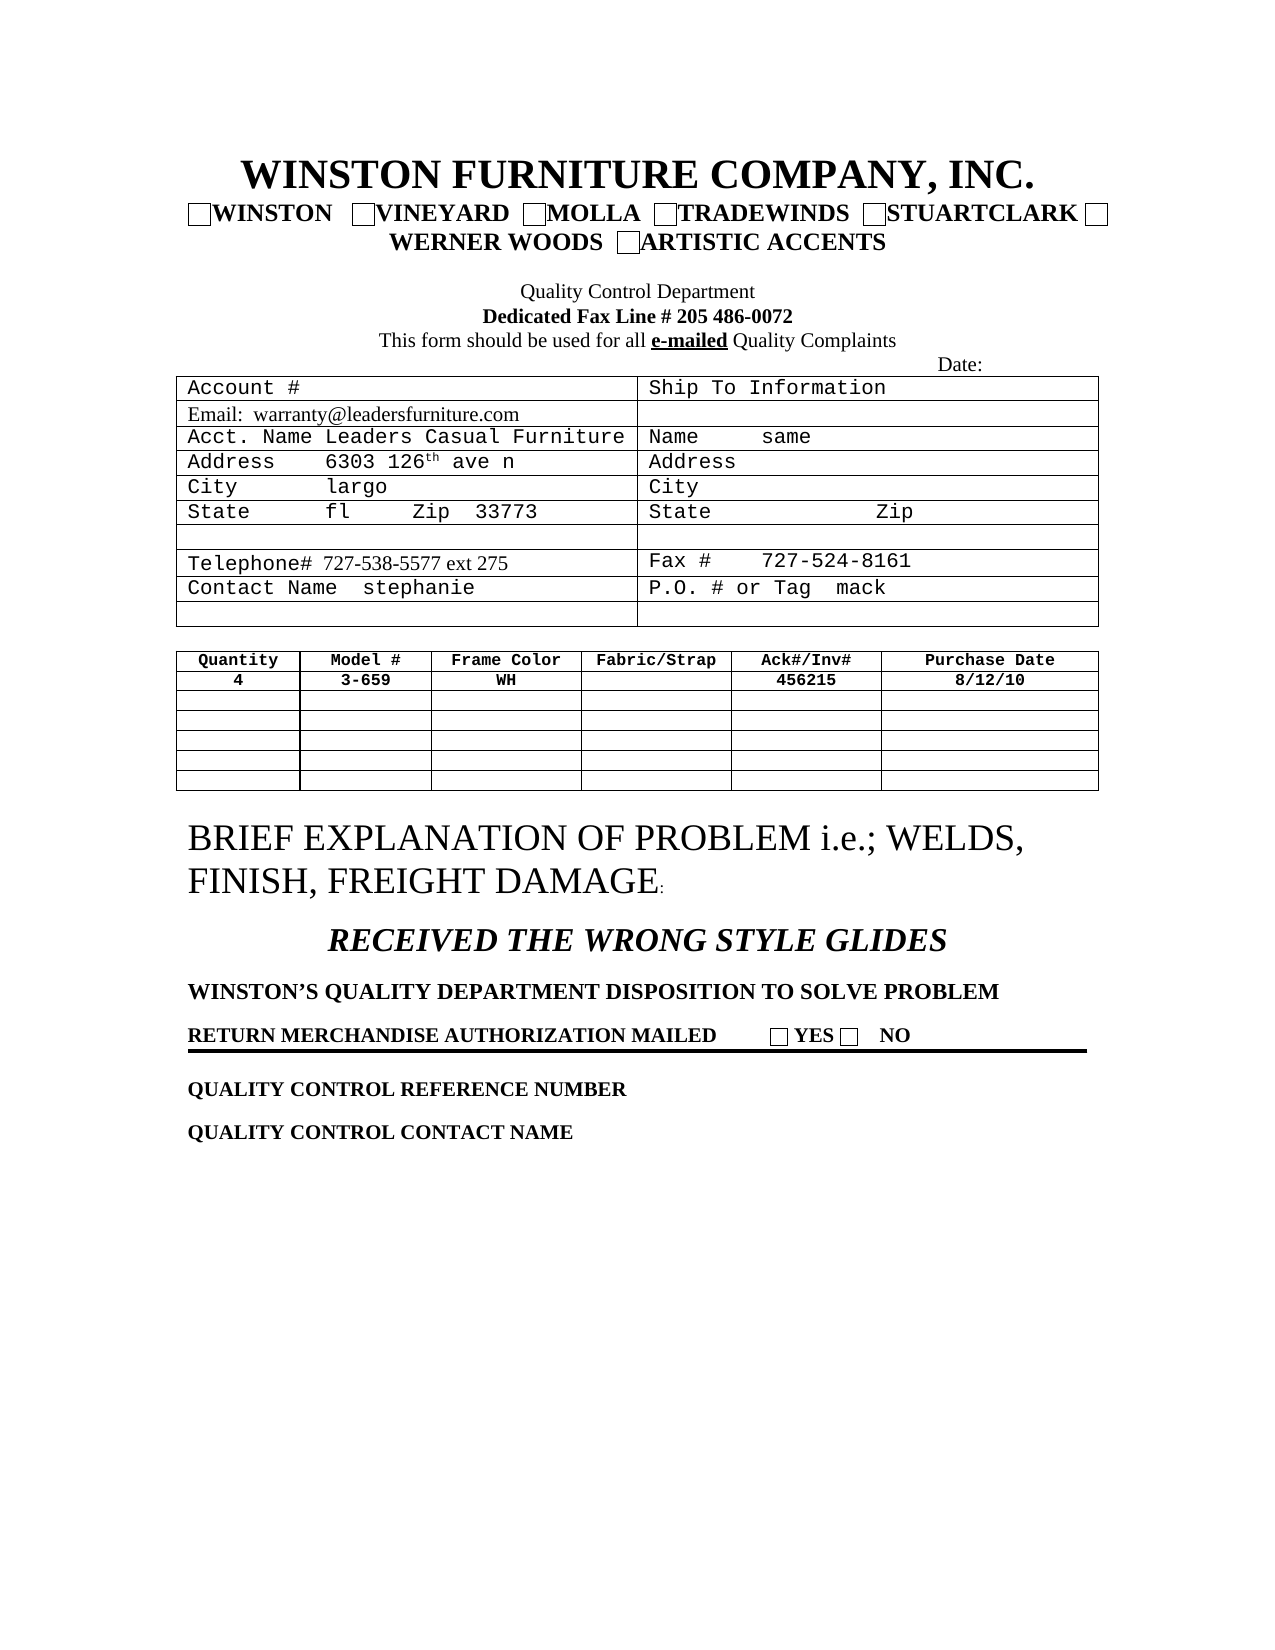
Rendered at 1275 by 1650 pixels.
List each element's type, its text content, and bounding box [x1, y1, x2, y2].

table_cell City [638, 476, 1098, 499]
table_cell [301, 691, 431, 710]
table_cell [177, 731, 299, 750]
table_cell [301, 711, 431, 730]
table_cell [638, 602, 1098, 626]
table_cell [432, 691, 581, 710]
table_cell [177, 691, 299, 710]
table_cell [301, 771, 431, 790]
text RECEIVED THE WRONG STYLE GLIDES [187, 901, 1087, 959]
table_cell [882, 691, 1098, 710]
table_cell Address 6303 126th ave n [177, 451, 637, 475]
text QUALITY CONTROL REFERENCE NUMBER [187, 1077, 1087, 1101]
table_cell Contact Name stephanie [177, 577, 637, 601]
table_header Fabric/Strap [582, 652, 731, 671]
table_cell Telephone# 727-538-5577 ext 275 [177, 550, 637, 576]
table_cell [432, 711, 581, 730]
text QUALITY CONTROL CONTACT NAME [187, 1120, 1087, 1144]
table_cell [301, 751, 431, 770]
table_header Purchase Date [882, 652, 1098, 671]
table_cell [432, 751, 581, 770]
text WINSTON FURNITURE COMPANY, INC. [187, 150, 1087, 198]
table_cell [882, 751, 1098, 770]
table_cell [177, 711, 299, 730]
table_cell [582, 731, 731, 750]
table_cell [582, 691, 731, 710]
table_cell Acct. Name Leaders Casual Furniture [177, 427, 637, 450]
table_cell [732, 711, 881, 730]
table_cell [582, 672, 731, 690]
table_cell Name same [638, 427, 1098, 450]
table_header Account # [177, 377, 637, 400]
table_cell [177, 751, 299, 770]
table_cell 4 [177, 672, 299, 690]
text This form should be used for all e-mailed Quality Complaints [187, 328, 1087, 352]
table_cell [882, 711, 1098, 730]
table_cell [177, 525, 637, 549]
table_cell [582, 711, 731, 730]
table_cell [432, 771, 581, 790]
table_header Quantity [177, 652, 299, 671]
table_header Ship To Information [638, 377, 1098, 400]
table_cell [638, 525, 1098, 549]
table_cell [177, 602, 637, 626]
table_cell City largo [177, 476, 637, 499]
table_cell [301, 731, 431, 750]
table_cell State fl Zip 33773 [177, 501, 637, 524]
table_header Ack#/Inv# [732, 652, 881, 671]
table_cell Fax # 727-524-8161 [638, 550, 1098, 576]
text RETURN MERCHANDISE AUTHORIZATION MAILED YES NO [187, 1023, 1087, 1053]
table_cell [732, 751, 881, 770]
text Quality Control Department Dedicated Fax Line # 205 486-0072 [187, 255, 1087, 328]
table_header Model # [301, 652, 431, 671]
table_cell [432, 731, 581, 750]
table_cell 456215 [732, 672, 881, 690]
text BRIEF EXPLANATION OF PROBLEM i.e.; WELDS, FINISH, FREIGHT DAMAGE: [187, 815, 1087, 901]
table_cell [732, 731, 881, 750]
table_cell Email: warranty@leadersfurniture.com [177, 401, 637, 426]
table_cell [582, 751, 731, 770]
table_cell 8/12/10 [882, 672, 1098, 690]
table_cell 3-659 [301, 672, 431, 690]
table_cell State Zip [638, 501, 1098, 524]
table_cell [732, 691, 881, 710]
table_cell [582, 771, 731, 790]
table_cell [177, 771, 299, 790]
table_cell WH [432, 672, 581, 690]
table_cell [882, 771, 1098, 790]
text WINSTON VINEYARD MOLLA TRADEWINDS STUARTCLARK WERNER WOODS ARTISTIC ACCENTS [187, 198, 1087, 255]
table_cell P.O. # or Tag mack [638, 577, 1098, 601]
table_cell [732, 771, 881, 790]
table_cell [638, 401, 1098, 426]
text WINSTON’S QUALITY DEPARTMENT DISPOSITION TO SOLVE PROBLEM [187, 978, 1087, 1023]
table_header Frame Color [432, 652, 581, 671]
table_cell [882, 731, 1098, 750]
text Date: [187, 352, 1087, 376]
table_cell Address [638, 451, 1098, 475]
